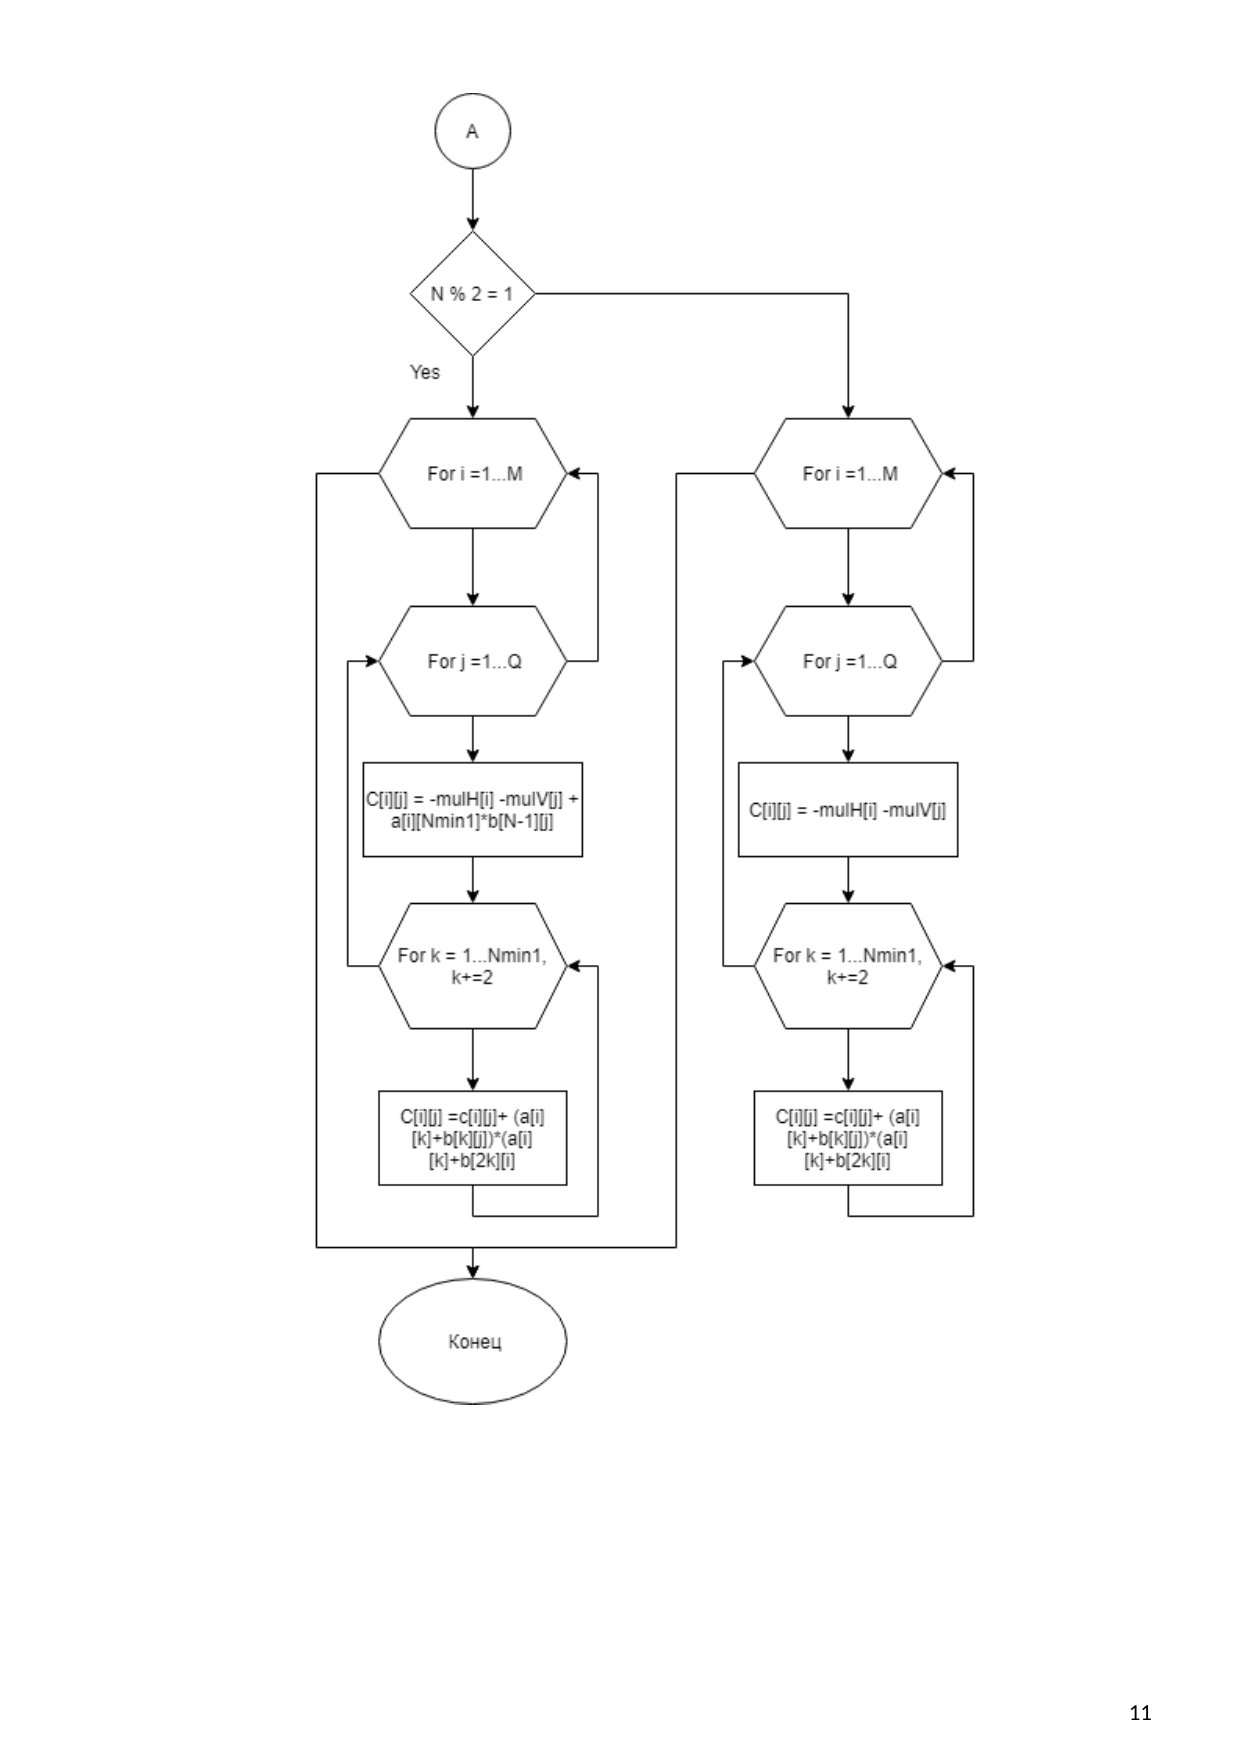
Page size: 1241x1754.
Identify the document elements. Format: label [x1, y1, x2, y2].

picture [305, 93, 987, 1405]
